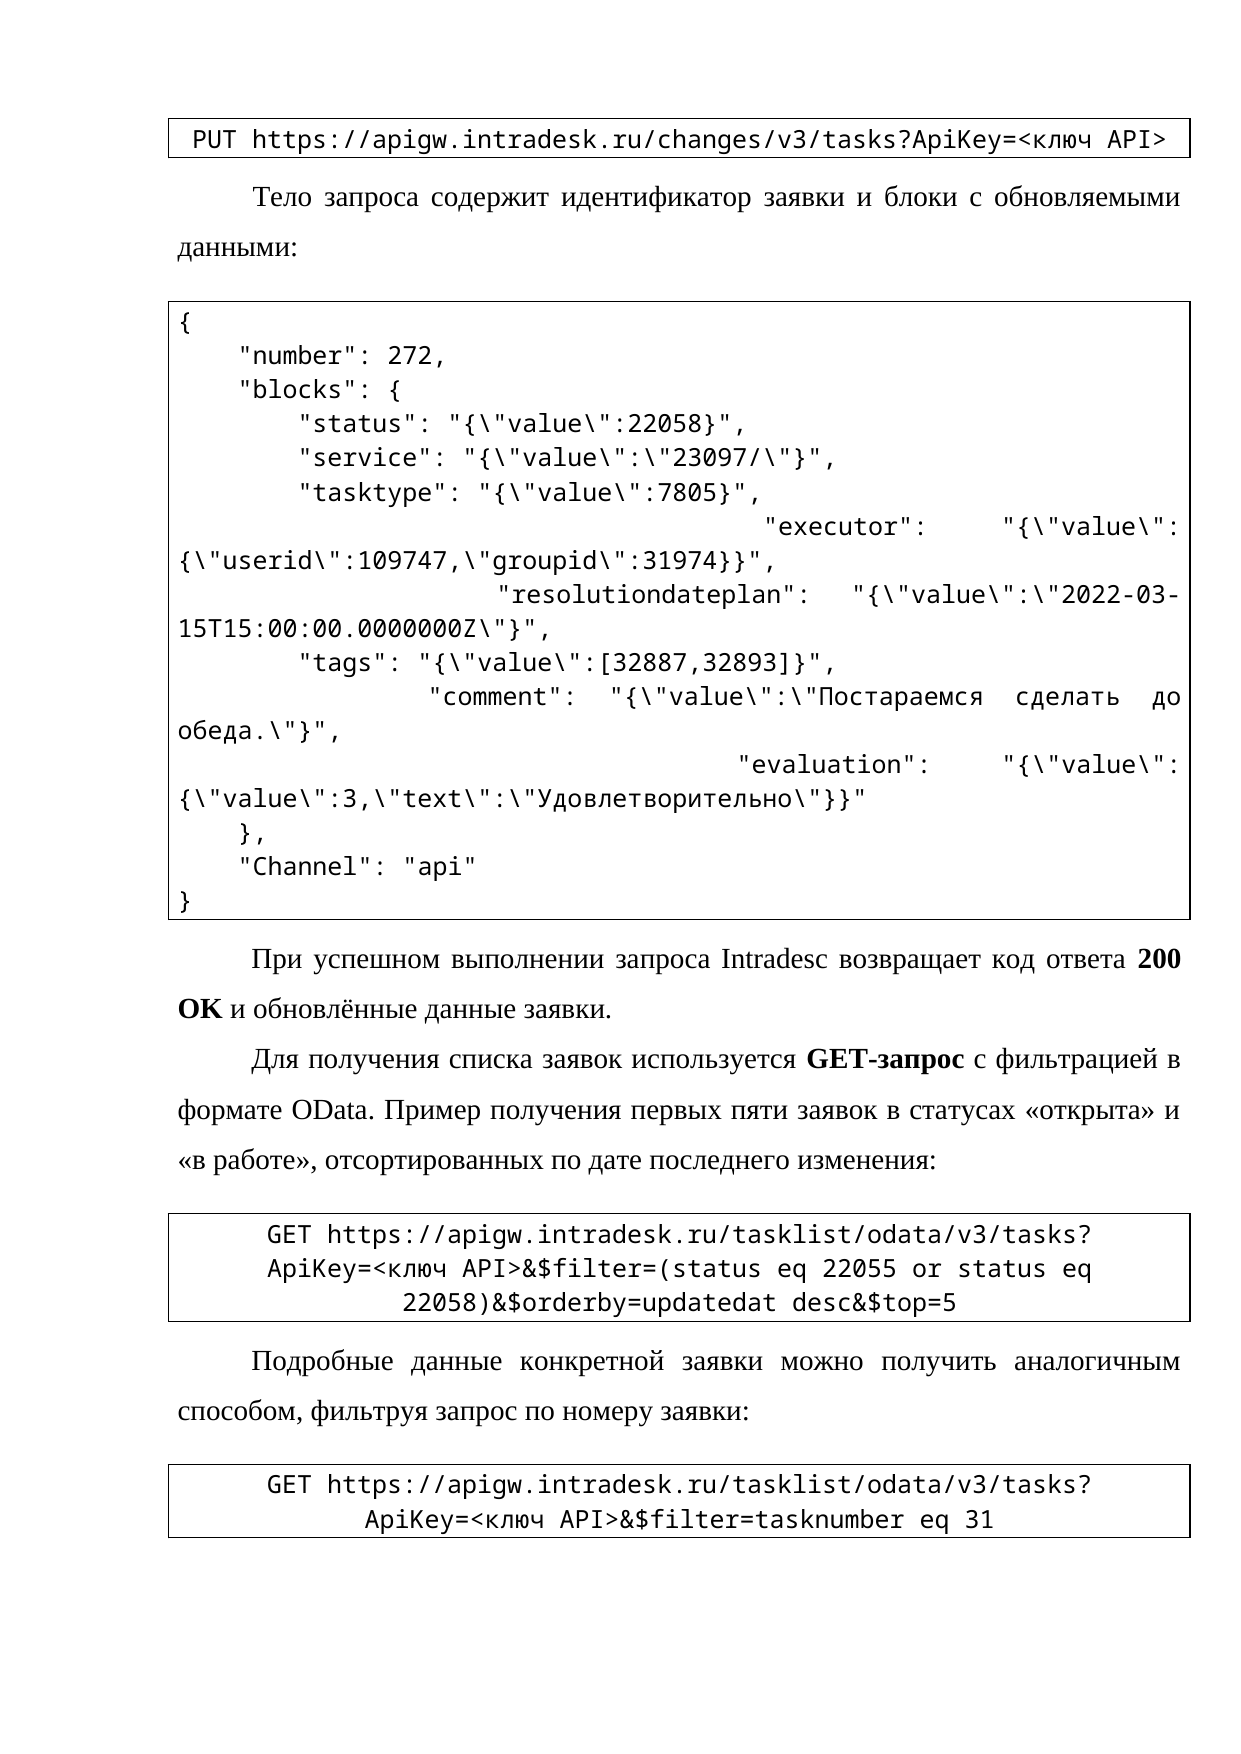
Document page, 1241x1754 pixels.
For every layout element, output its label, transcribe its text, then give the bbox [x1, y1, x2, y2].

list "service": "{\"value\":\"23097/\"}", [177, 440, 1181, 474]
text При успешном выполнении запроса Intradesc возвращает код ответа 200 OK и обновлённые данные заявки. [177, 941, 1181, 1025]
list GET https://apigw.intradesk.ru/tasklist/odata/v3/tasks?ApiKey=<ключ API>&$filter=(status eq 22055 or status eq 22058)&$orderby=updatedat desc&$top=5 [169, 1214, 1189, 1321]
list "evaluation": "{\"value\":{\"value\":3,\"text\":\"Удовлетворительно\"}}" [177, 747, 1181, 815]
list "tasktype": "{\"value\":7805}", [177, 474, 1181, 508]
text Для получения списка заявок используется GET-запрос с фильтрацией в формате OData. Пример получения первых пяти заявок в статусах «открыта» и «в работе», отсортированных по дате последнего изменения: [177, 1042, 1181, 1176]
list }, [177, 815, 1181, 849]
list "resolutiondateplan": "{\"value\":\"2022-03-15T15:00:00.0000000Z\"}", [177, 576, 1181, 644]
list } [169, 880, 1189, 919]
list "executor": "{\"value\":{\"userid\":109747,\"groupid\":31974}}", [177, 508, 1181, 576]
list "status": "{\"value\":22058}", [177, 406, 1181, 440]
list "Channel": "api" [177, 849, 1181, 880]
list PUT https://apigw.intradesk.ru/changes/v3/tasks?ApiKey=<ключ API> [169, 119, 1189, 157]
list "comment": "{\"value\":\"Постараемся сделать до обеда.\"}", [177, 678, 1181, 747]
text Подробные данные конкретной заявки можно получить аналогичным способом, фильтруя запрос по номеру заявки: [177, 1343, 1181, 1426]
list { [169, 302, 1189, 338]
list GET https://apigw.intradesk.ru/tasklist/odata/v3/tasks?ApiKey=<ключ API>&$filter=tasknumber eq 31 [169, 1465, 1189, 1537]
text Тело запроса содержит идентификатор заявки и блоки с обновляемыми данными: [177, 179, 1181, 263]
list "number": 272, [177, 338, 1181, 372]
list "tags": "{\"value\":[32887,32893]}", [177, 644, 1181, 678]
list "blocks": { [177, 372, 1181, 406]
